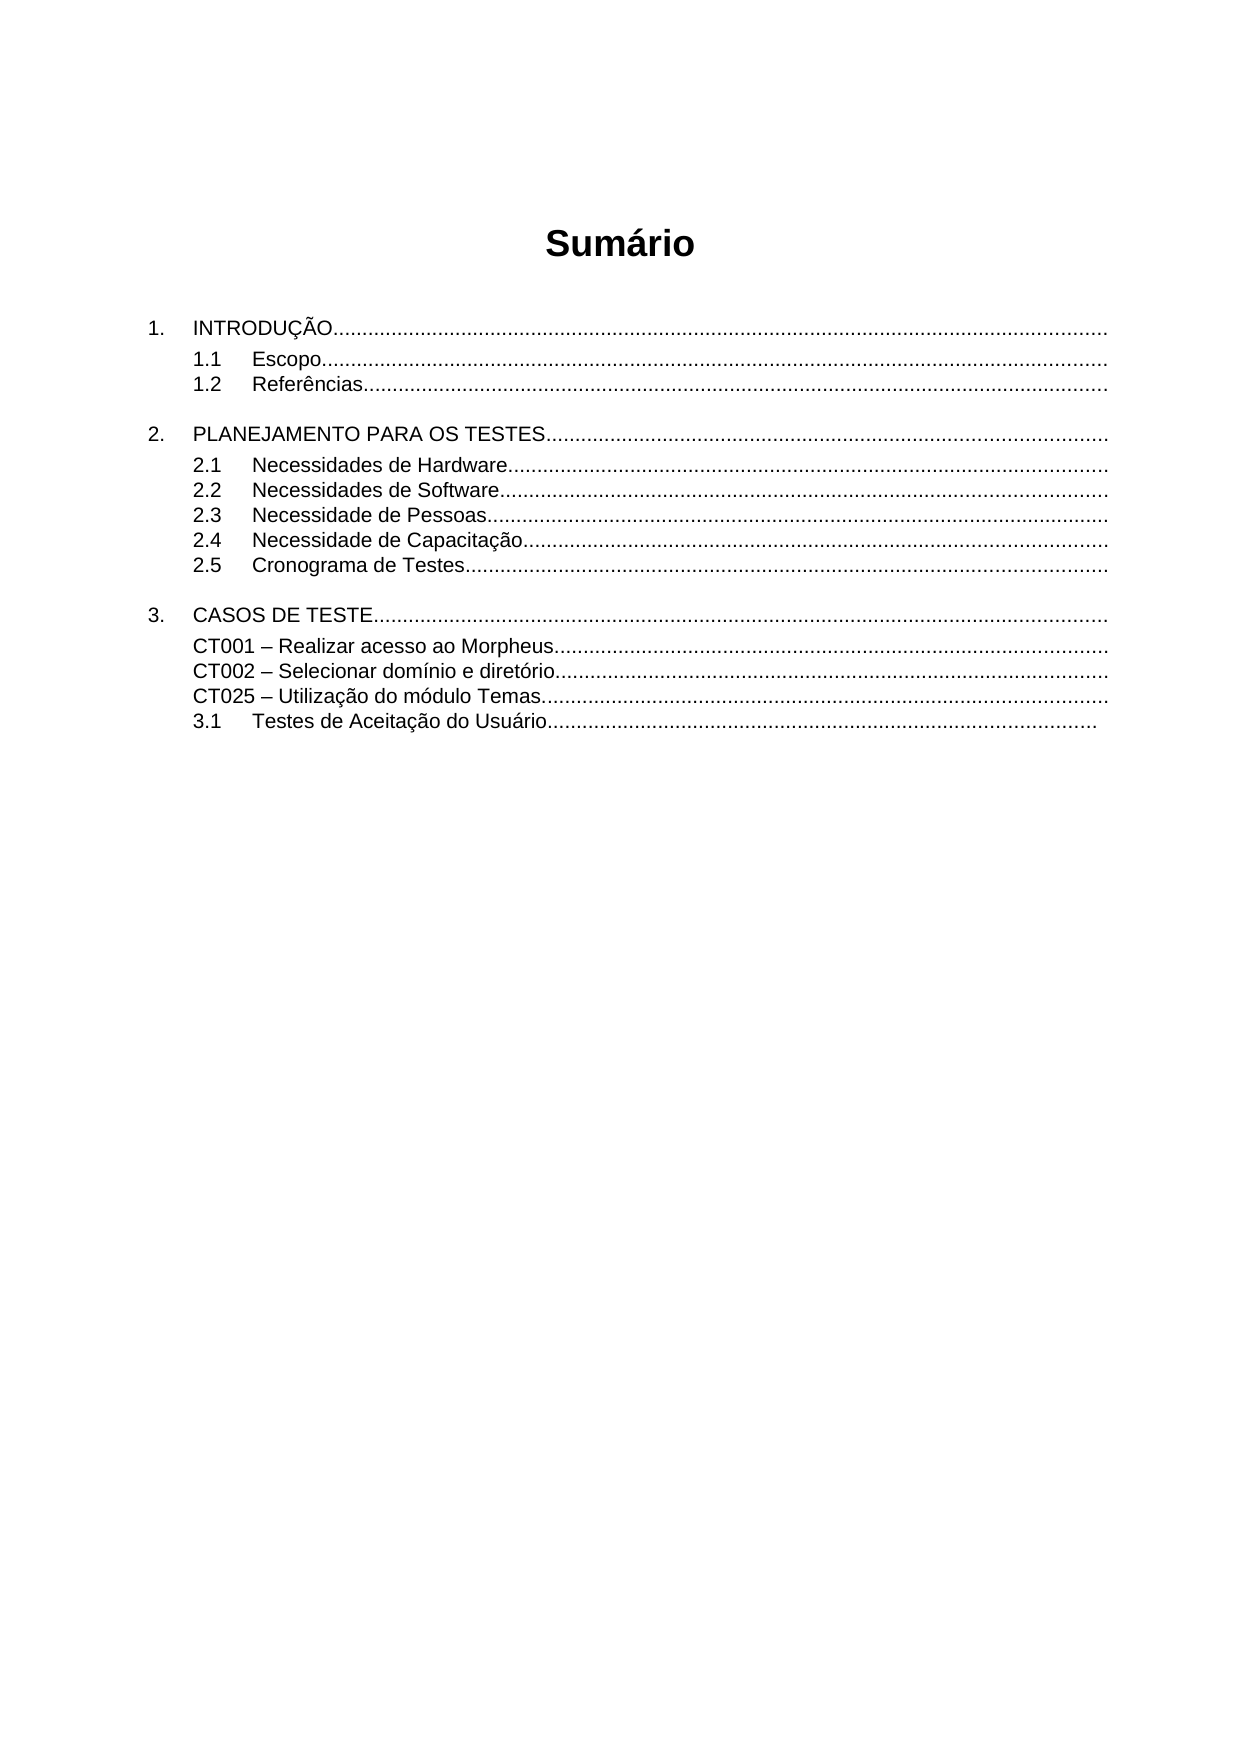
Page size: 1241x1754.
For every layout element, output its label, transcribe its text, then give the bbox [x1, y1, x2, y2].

text 2.4 Necessidade de Capacitação 5 [193, 527, 1017, 552]
text CT002 – Selecionar domínio e diretório. 7 [193, 658, 1017, 683]
text 2. PLANEJAMENTO PARA OS TESTES 5 [148, 421, 1017, 446]
text 2.1 Necessidades de Hardware 5 [193, 452, 1017, 477]
text CT001 – Realizar acesso ao Morpheus. 7 [193, 633, 1017, 658]
text 2.2 Necessidades de Software 5 [193, 477, 1017, 502]
text 1.1 Escopo 4 [193, 346, 1017, 371]
text 1.2 Referências 4 [193, 371, 1017, 396]
text 3.1 Testes de Aceitação do Usuário 11 [193, 708, 1017, 733]
text 3. CASOS DE TESTE 7 [148, 602, 1017, 627]
text 2.5 Cronograma de Testes 6 [193, 552, 1017, 577]
text CT025 – Utilização do módulo Temas. 8 [193, 683, 1017, 708]
text 2.3 Necessidade de Pessoas 5 [193, 502, 1017, 527]
title Sumário [148, 221, 1092, 264]
text 1. INTRODUÇÃO 4 [148, 314, 1017, 339]
